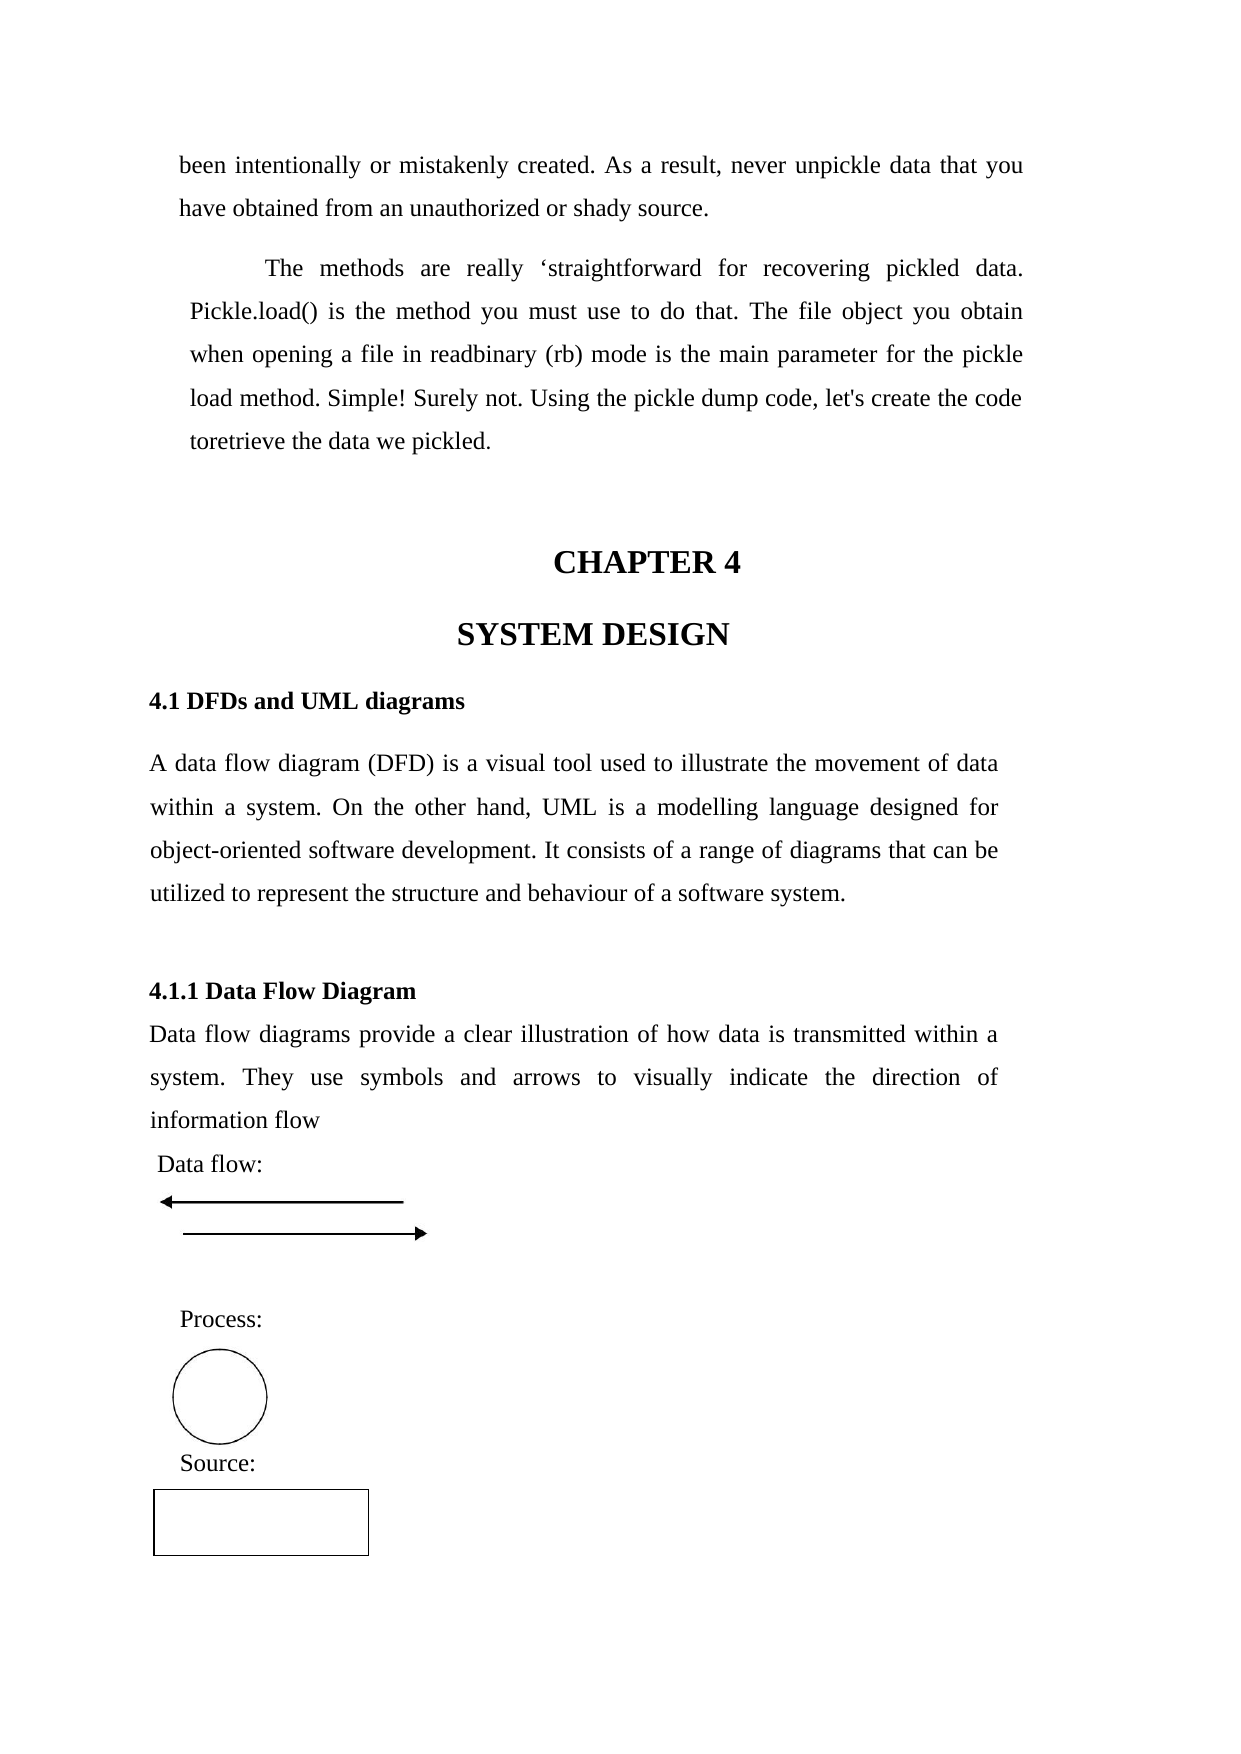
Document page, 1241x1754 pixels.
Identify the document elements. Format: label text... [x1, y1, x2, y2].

text A data flow diagram (DFD) is a visual tool used to illustrate the movement of data within a system. On the other hand, UML is a modelling language designed for object-oriented software development. It consists of a range of diagrams that can be utilized to represent the structure and behaviour of a software system. [149, 748, 999, 907]
picture [169, 1346, 269, 1447]
text Source: [179, 1448, 999, 1477]
subtitle 4.1 DFDs and UML diagrams [149, 686, 1090, 715]
text The methods are really ‘straightforward for recovering pickled data. Pickle.load() is the method you must use to do that. The file object you obtain when opening a file in readbinary (rb) mode is the main parameter for the pickle load method. Simple! Surely not. Using the pickle dump code, let's create the code toretrieve the data we pickled. [189, 253, 1024, 455]
text CHAPTER 4 [203, 542, 1090, 580]
picture [179, 1223, 430, 1244]
text Data flow: [151, 1149, 1010, 1177]
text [179, 150, 1024, 222]
picture [156, 1192, 406, 1212]
text Data flow diagrams provide a clear illustration of how data is transmitted within a system. They use symbols and arrows to visually indicate the direction of information flow [149, 1019, 999, 1134]
subtitle SYSTEM DESIGN [150, 614, 1036, 653]
text 4.1.1 Data Flow Diagram [149, 976, 999, 1005]
text Process: [179, 1304, 999, 1332]
